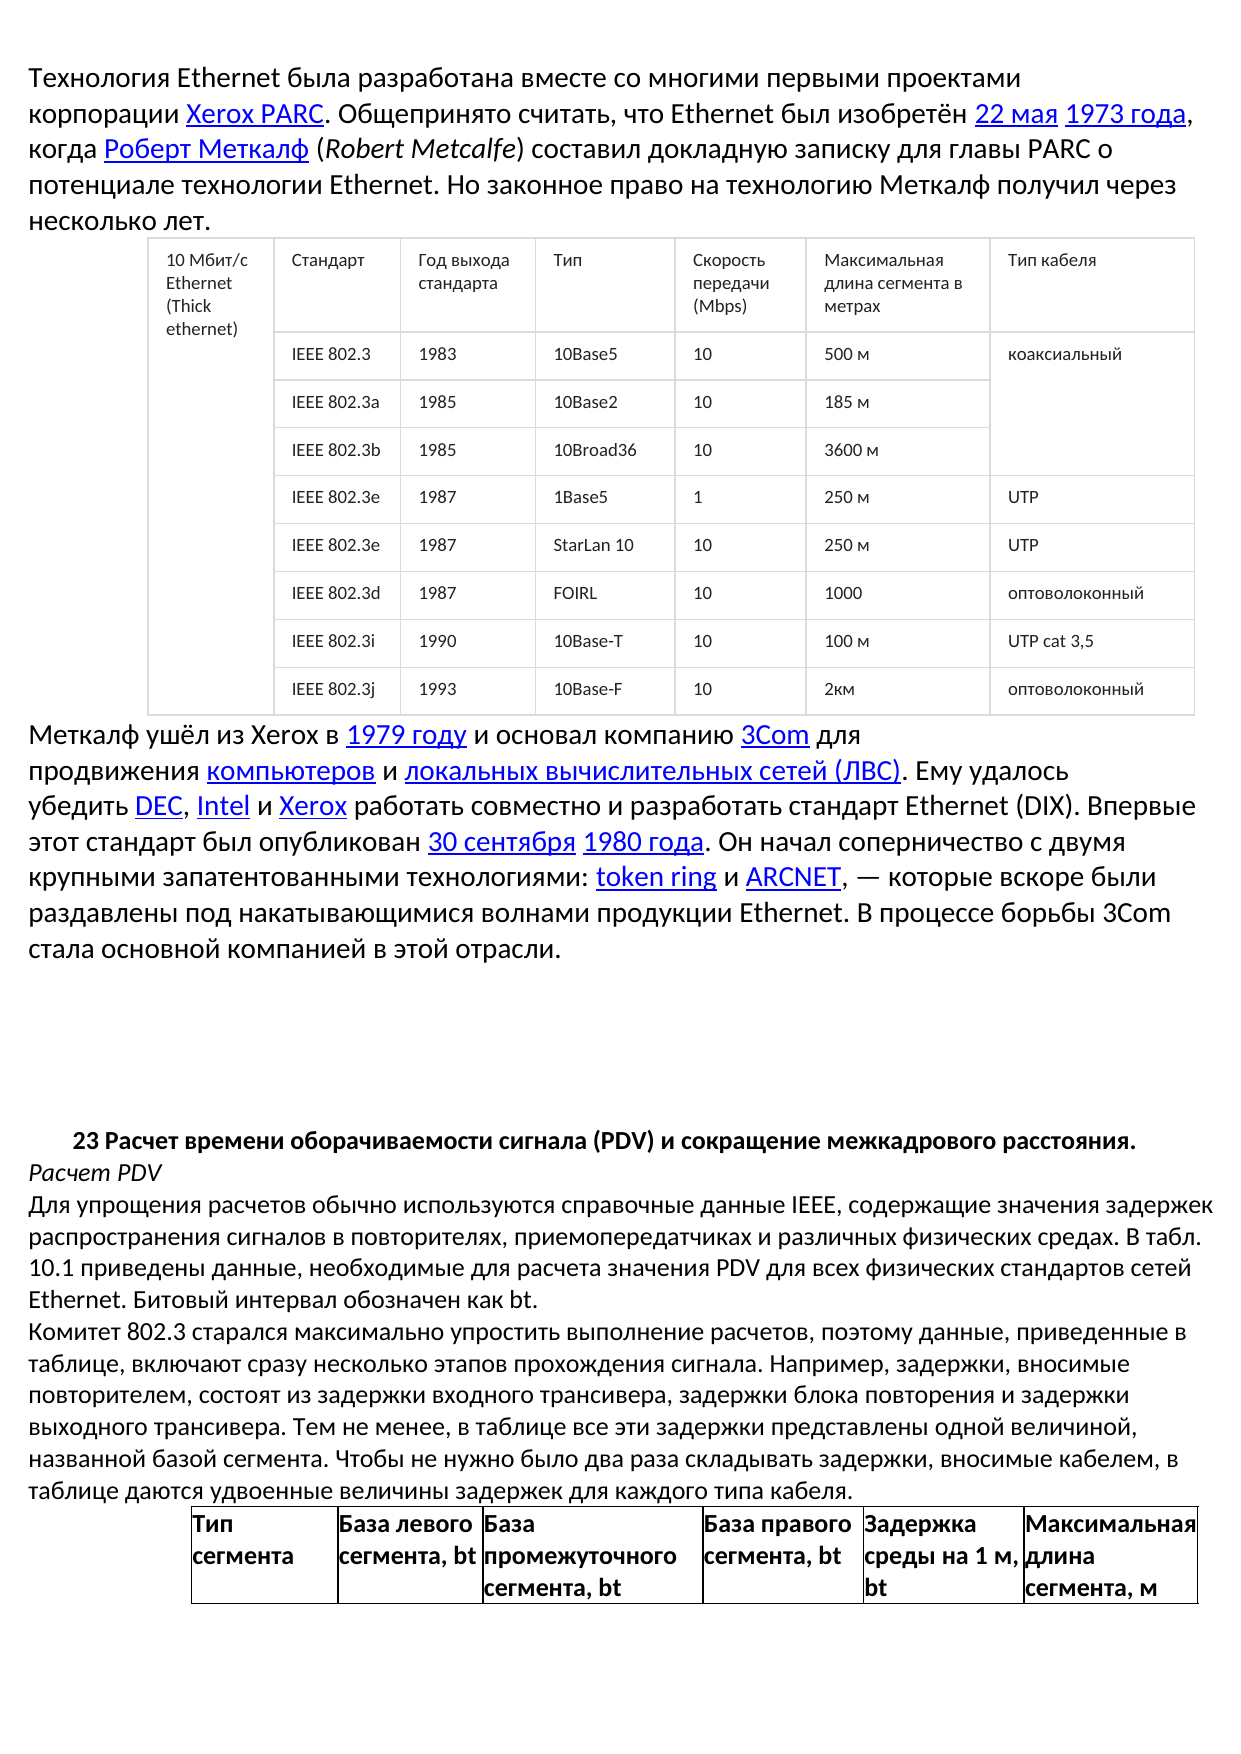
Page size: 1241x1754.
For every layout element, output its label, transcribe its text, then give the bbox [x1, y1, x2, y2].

table_cell 10Base-F [536, 668, 674, 714]
table_cell 1987 [401, 476, 535, 523]
table_cell IEEE 802.3а [275, 381, 400, 427]
table_header Тип [536, 239, 674, 331]
table_cell 1987 [401, 524, 535, 571]
table_cell 250 м [807, 476, 989, 523]
table_cell коаксиальный [991, 333, 1194, 475]
table_cell UTP [991, 524, 1194, 571]
table_cell оптоволоконный [991, 668, 1194, 714]
table_cell 10Base-Т [536, 620, 674, 666]
table_cell 1985 [401, 428, 535, 475]
table_cell StarLan 10 [536, 524, 674, 571]
table_header Тип кабеля [991, 239, 1194, 331]
text Технология Ethernet была разработана вместе со многими первыми проектами корпорации Xerox PARC. Общепринято считать, что Ethernet был изобретён 22 мая 1973 года, когда Роберт Меткалф (Robert Metcalfe) составил докладную записку для главы PARC о потенциале технологии Ethernet. Но законное право на технологию Меткалф получил через несколько лет. [28, 59, 1226, 237]
table_cell IEEE 802.3e [275, 524, 400, 571]
table_header Задержка среды на 1 м, bt [864, 1507, 1023, 1602]
table_header Год выхода стандарта [401, 239, 535, 331]
table_cell 10Base2 [536, 381, 674, 427]
table_cell IEEE 802.3b [275, 428, 400, 475]
table_cell 100 м [807, 620, 989, 666]
table_cell FOIRL [536, 572, 674, 618]
table_cell IEEE 802.3j [275, 668, 400, 714]
table_cell 10 [676, 428, 805, 475]
table_cell 10Broad36 [536, 428, 674, 475]
text Меткалф ушёл из Xerox в 1979 году и основал компанию 3Com для продвижения компьютеров и локальных вычислительных сетей (ЛВС). Ему удалось убедить DEC, Intel и Xerox работать совместно и разработать стандарт Ethernet (DIX). Впервые этот стандарт был опубликован 30 сентября 1980 года. Он начал соперничество с двумя крупными запатентованными технологиями: token ring и ARCNET, — которые вскоре были раздавлены под накатывающимися волнами продукции Ethernet. В процессе борьбы 3Com стала основной компанией в этой отрасли. [28, 716, 1226, 965]
table_cell оптоволоконный [991, 572, 1194, 618]
table_cell 1993 [401, 668, 535, 714]
table_cell 10 [676, 381, 805, 427]
table_cell 3600 м [807, 428, 989, 475]
table_header База правого сегмента, bt [704, 1507, 863, 1602]
table_cell 10 [676, 524, 805, 571]
table_cell 1987 [401, 572, 535, 618]
table_cell 10 [676, 620, 805, 666]
table_cell 10Base5 [536, 333, 674, 379]
table_cell 10 [676, 333, 805, 379]
table_cell UTP cat 3,5 [991, 620, 1194, 666]
table_cell IEEE 802.3e [275, 476, 400, 523]
table_cell 500 м [807, 333, 989, 379]
table_cell 1 [676, 476, 805, 523]
table_cell IEEE 802.3i [275, 620, 400, 666]
text Расчет PDV [28, 1156, 1226, 1188]
table_cell 250 м [807, 524, 989, 571]
table_header Скорость передачи (Мbps) [676, 239, 805, 331]
table_cell UTP [991, 476, 1194, 523]
table_header 10 Мбит/с Ethernet (Thick ethernet) [149, 239, 273, 714]
table_cell 2км [807, 668, 989, 714]
text Для упрощения расчетов обычно используются справочные данные IEEE, содержащие значения задержек распространения сигналов в повторителях, приемопередатчиках и различных физических средах. В табл. 10.1 приведены данные, необходимые для расчета значения PDV для всех физических стандартов сетей Ethernet. Битовый интервал обозначен как bt. [28, 1188, 1226, 1315]
table_header База промежуточного сегмента, bt [484, 1507, 702, 1602]
table_cell 1985 [401, 381, 535, 427]
table_header База левого сегмента, bt [339, 1507, 482, 1602]
table_cell 1990 [401, 620, 535, 666]
table_header Максимальная длина сегмента в метрах [807, 239, 989, 331]
text Комитет 802.3 старался максимально упростить выполнение расчетов, поэтому данные, приведенные в таблице, включают сразу несколько этапов прохождения сигнала. Например, задержки, вносимые повторителем, состоят из задержки входного трансивера, задержки блока повторения и задержки выходного трансивера. Тем не менее, в таблице все эти задержки представлены одной величиной, названной базой сегмента. Чтобы не нужно было два раза складывать задержки, вносимые кабелем, в таблице даются удвоенные величины задержек для каждого типа кабеля. [28, 1315, 1226, 1506]
table_cell 10 [676, 572, 805, 618]
table_cell 1983 [401, 333, 535, 379]
table_header Максимальная длина сегмента, м [1025, 1507, 1197, 1602]
table_header Тип сегмента [192, 1507, 337, 1602]
table_cell IEEE 802.3 [275, 333, 400, 379]
table_cell 10 [676, 668, 805, 714]
text 23 Расчет времени оборачиваемости сигнала (PDV) и сокращение межкадрового расстояния. [72, 1124, 1226, 1156]
table_cell 1Base5 [536, 476, 674, 523]
table_header Стандарт [275, 239, 400, 331]
table_cell 1000 [807, 572, 989, 618]
table_cell 185 м [807, 381, 989, 427]
table_cell IEEE 802.3d [275, 572, 400, 618]
